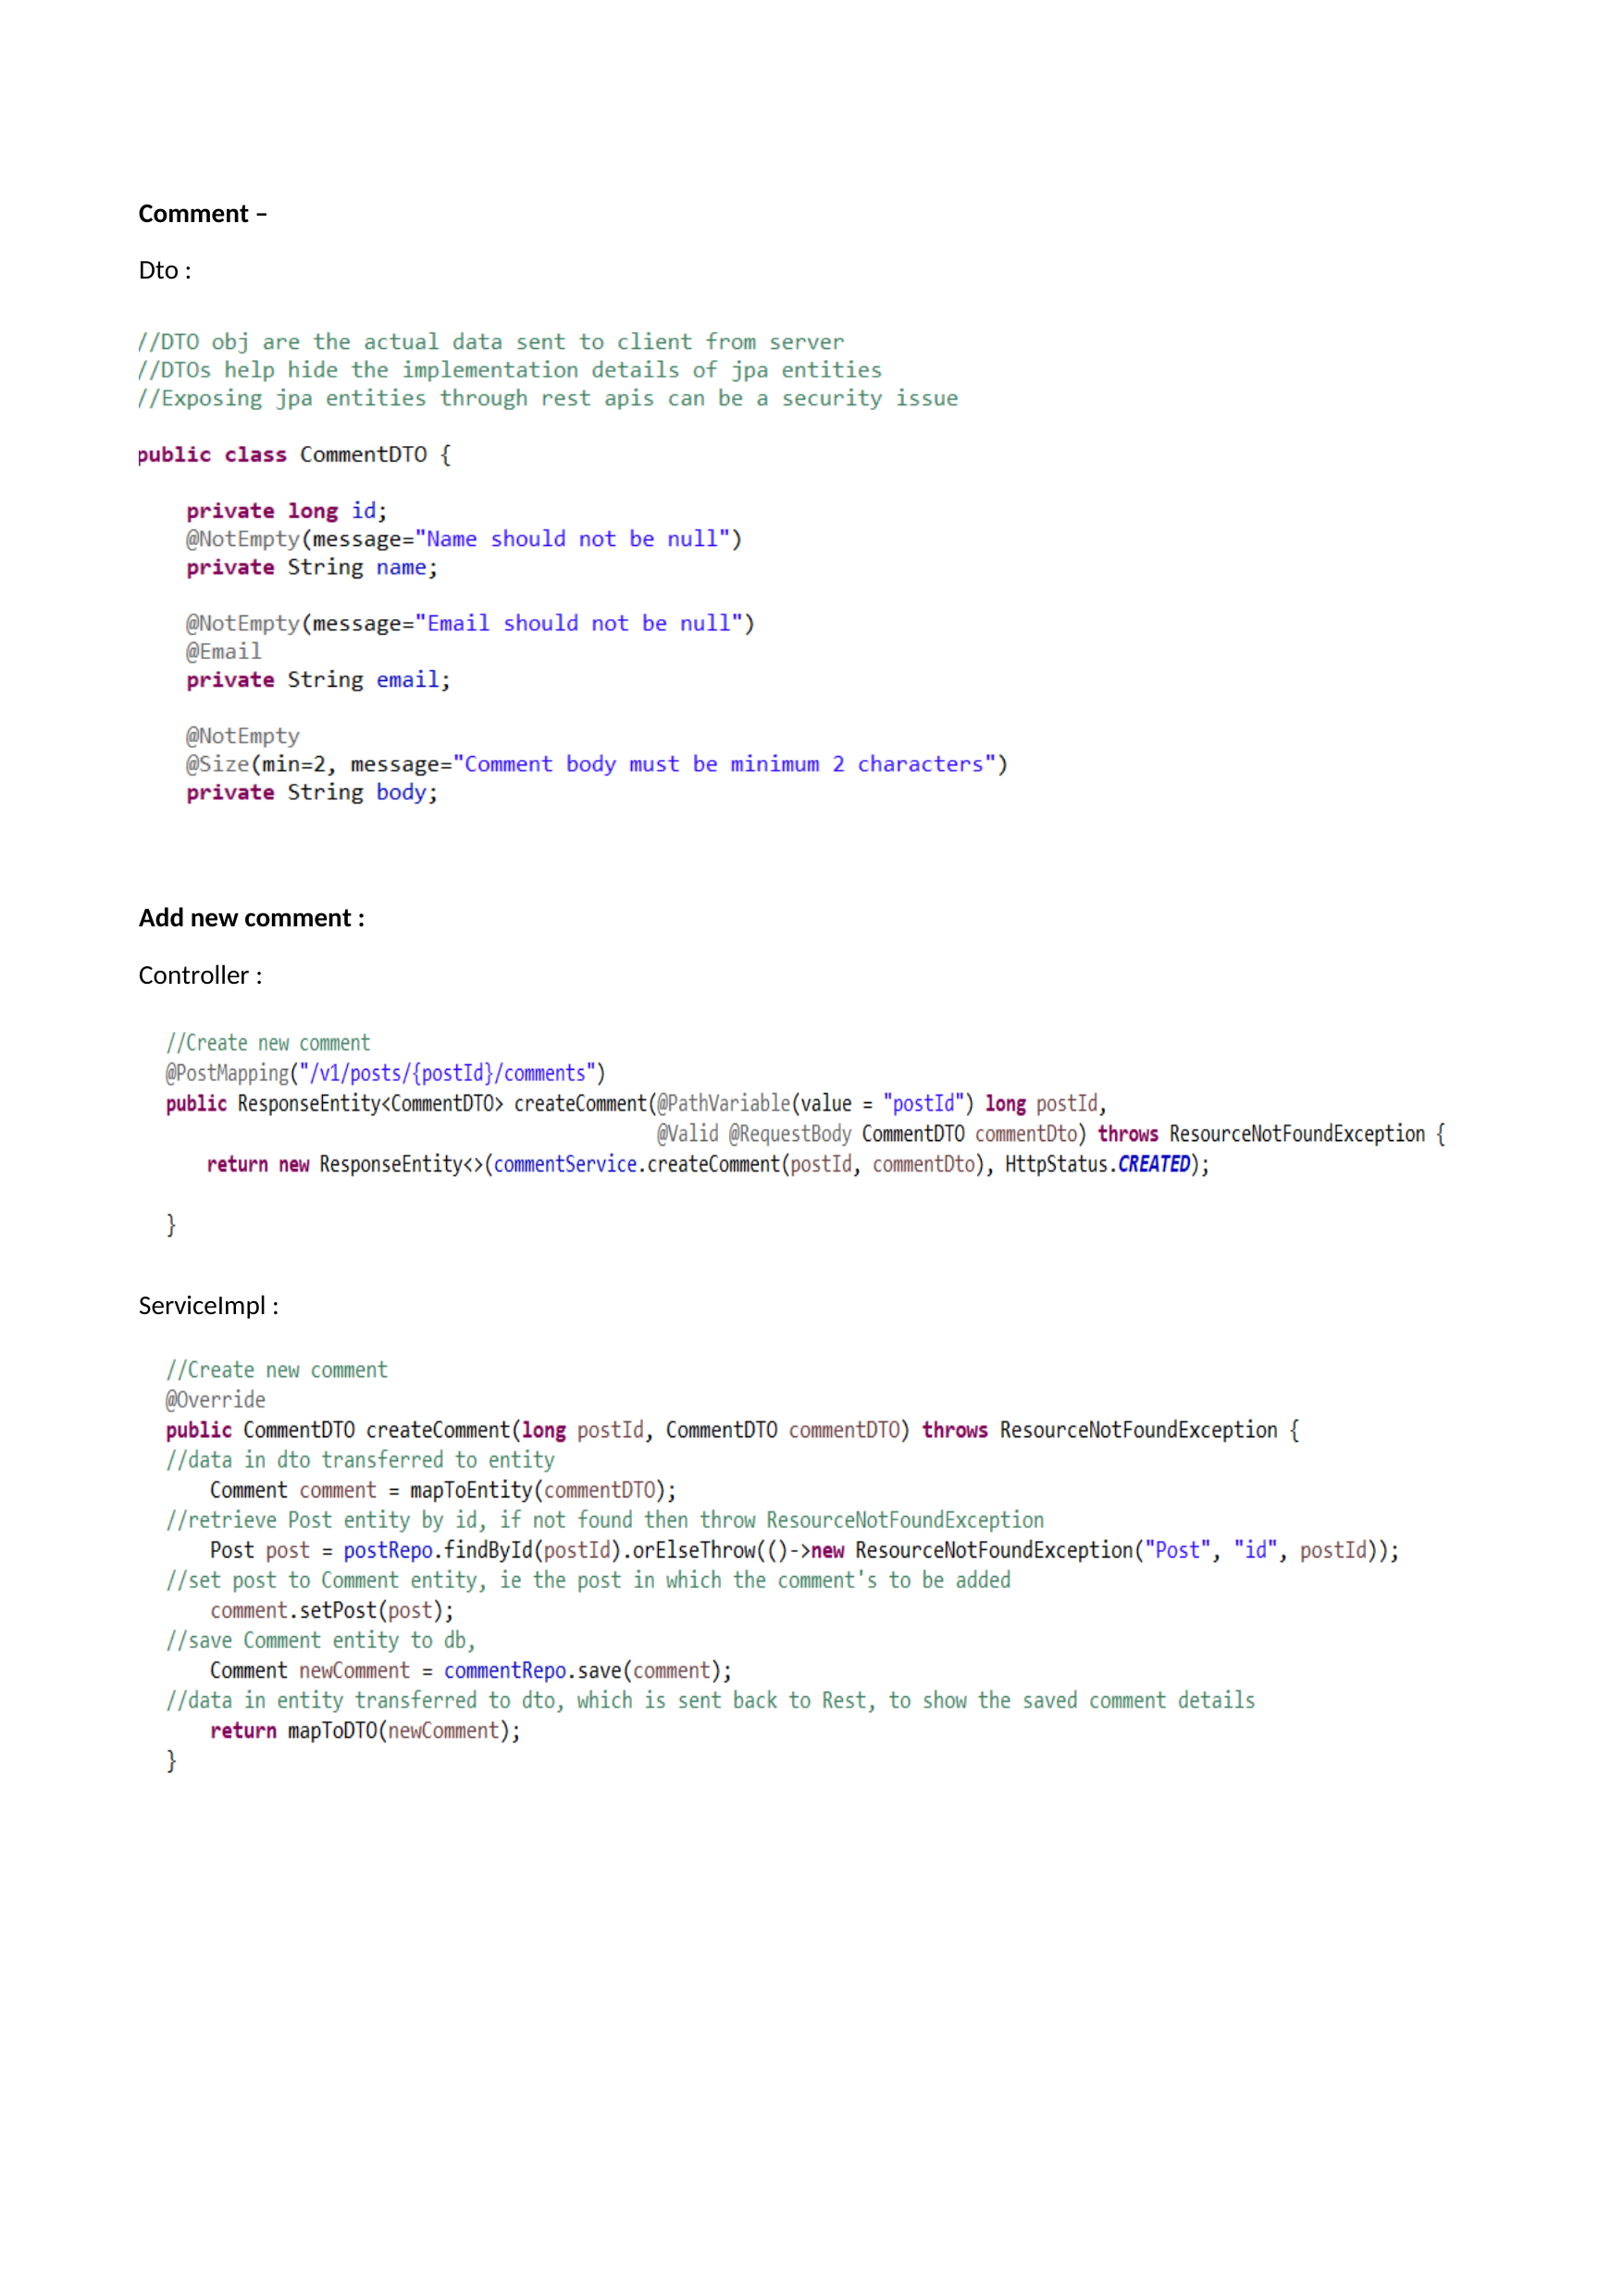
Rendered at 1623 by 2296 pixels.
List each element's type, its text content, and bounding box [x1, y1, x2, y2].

text ServiceImpl : [139, 1288, 1484, 1322]
picture [139, 310, 1041, 821]
picture [139, 1014, 1470, 1266]
picture [139, 1345, 1435, 1800]
text Comment – [139, 196, 1484, 229]
text Controller : [139, 958, 1484, 991]
text Dto : [139, 253, 1484, 286]
text Add new comment : [139, 900, 1484, 934]
